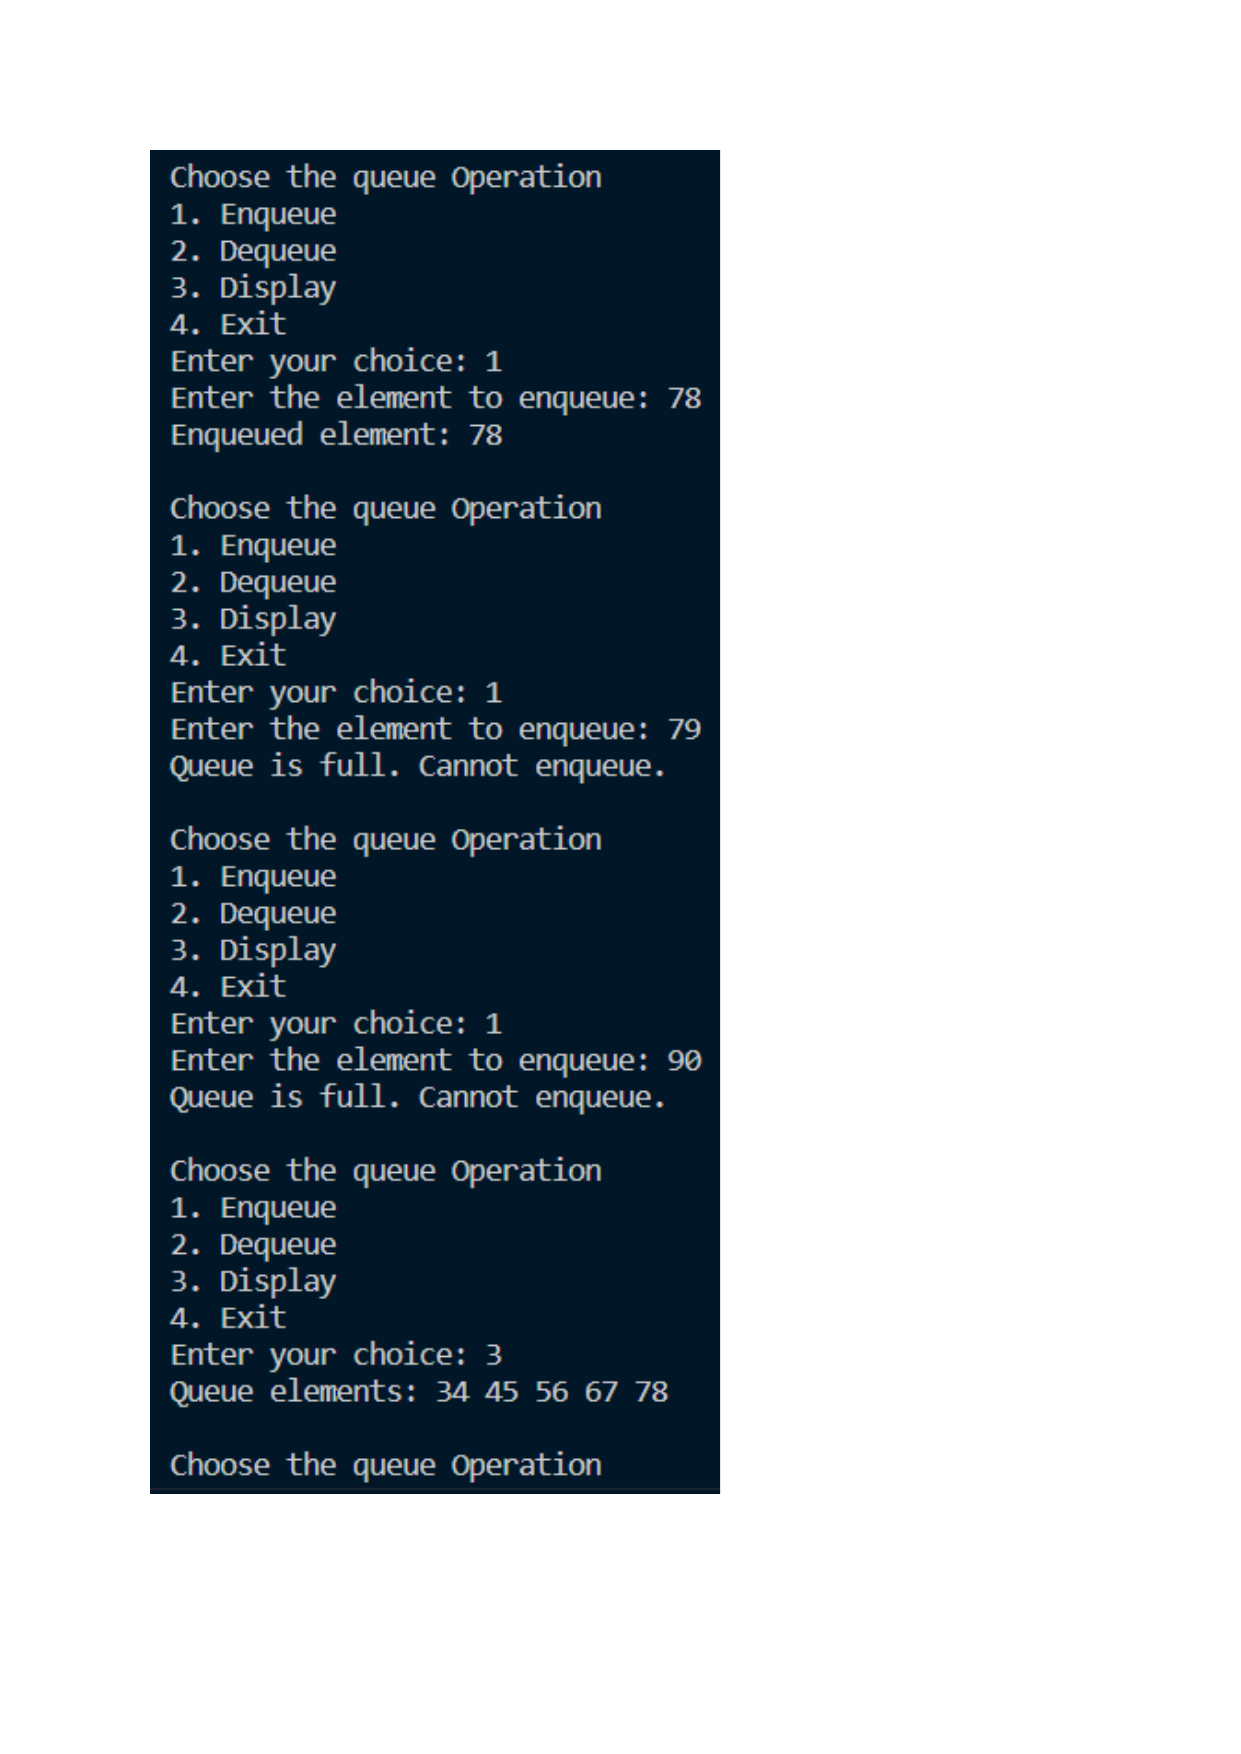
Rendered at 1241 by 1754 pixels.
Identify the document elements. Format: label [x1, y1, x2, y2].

picture [150, 150, 721, 1494]
